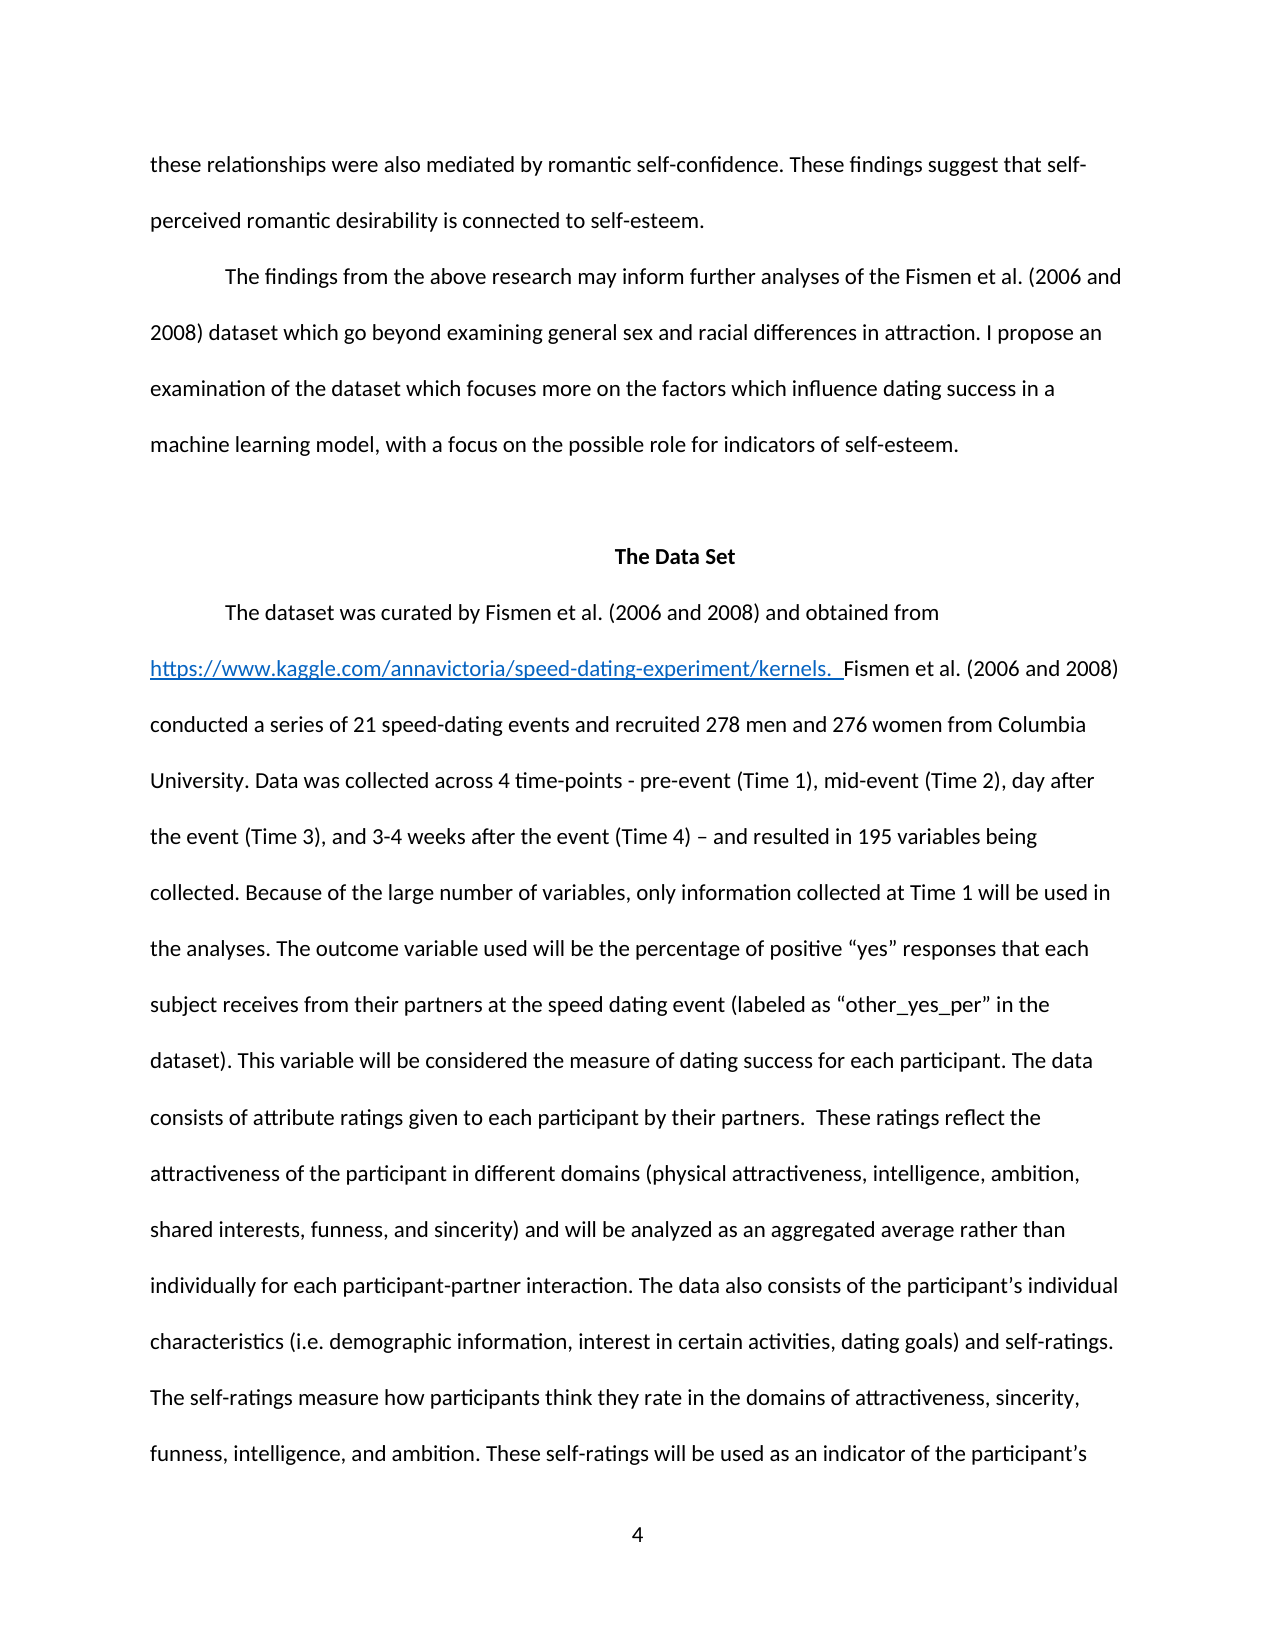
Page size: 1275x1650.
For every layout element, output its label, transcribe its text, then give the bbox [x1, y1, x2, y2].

text The Data Set [150, 542, 1125, 570]
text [150, 150, 1125, 234]
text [150, 598, 1125, 1467]
text The findings from the above research may inform further analyses of the Fismen et al. (2006 and 2008) dataset which go beyond examining general sex and racial differences in attraction. I propose an examination of the dataset which focuses more on the factors which influence dating success in a machine learning model, with a focus on the possible role for indicators of self-esteem. [150, 262, 1125, 458]
